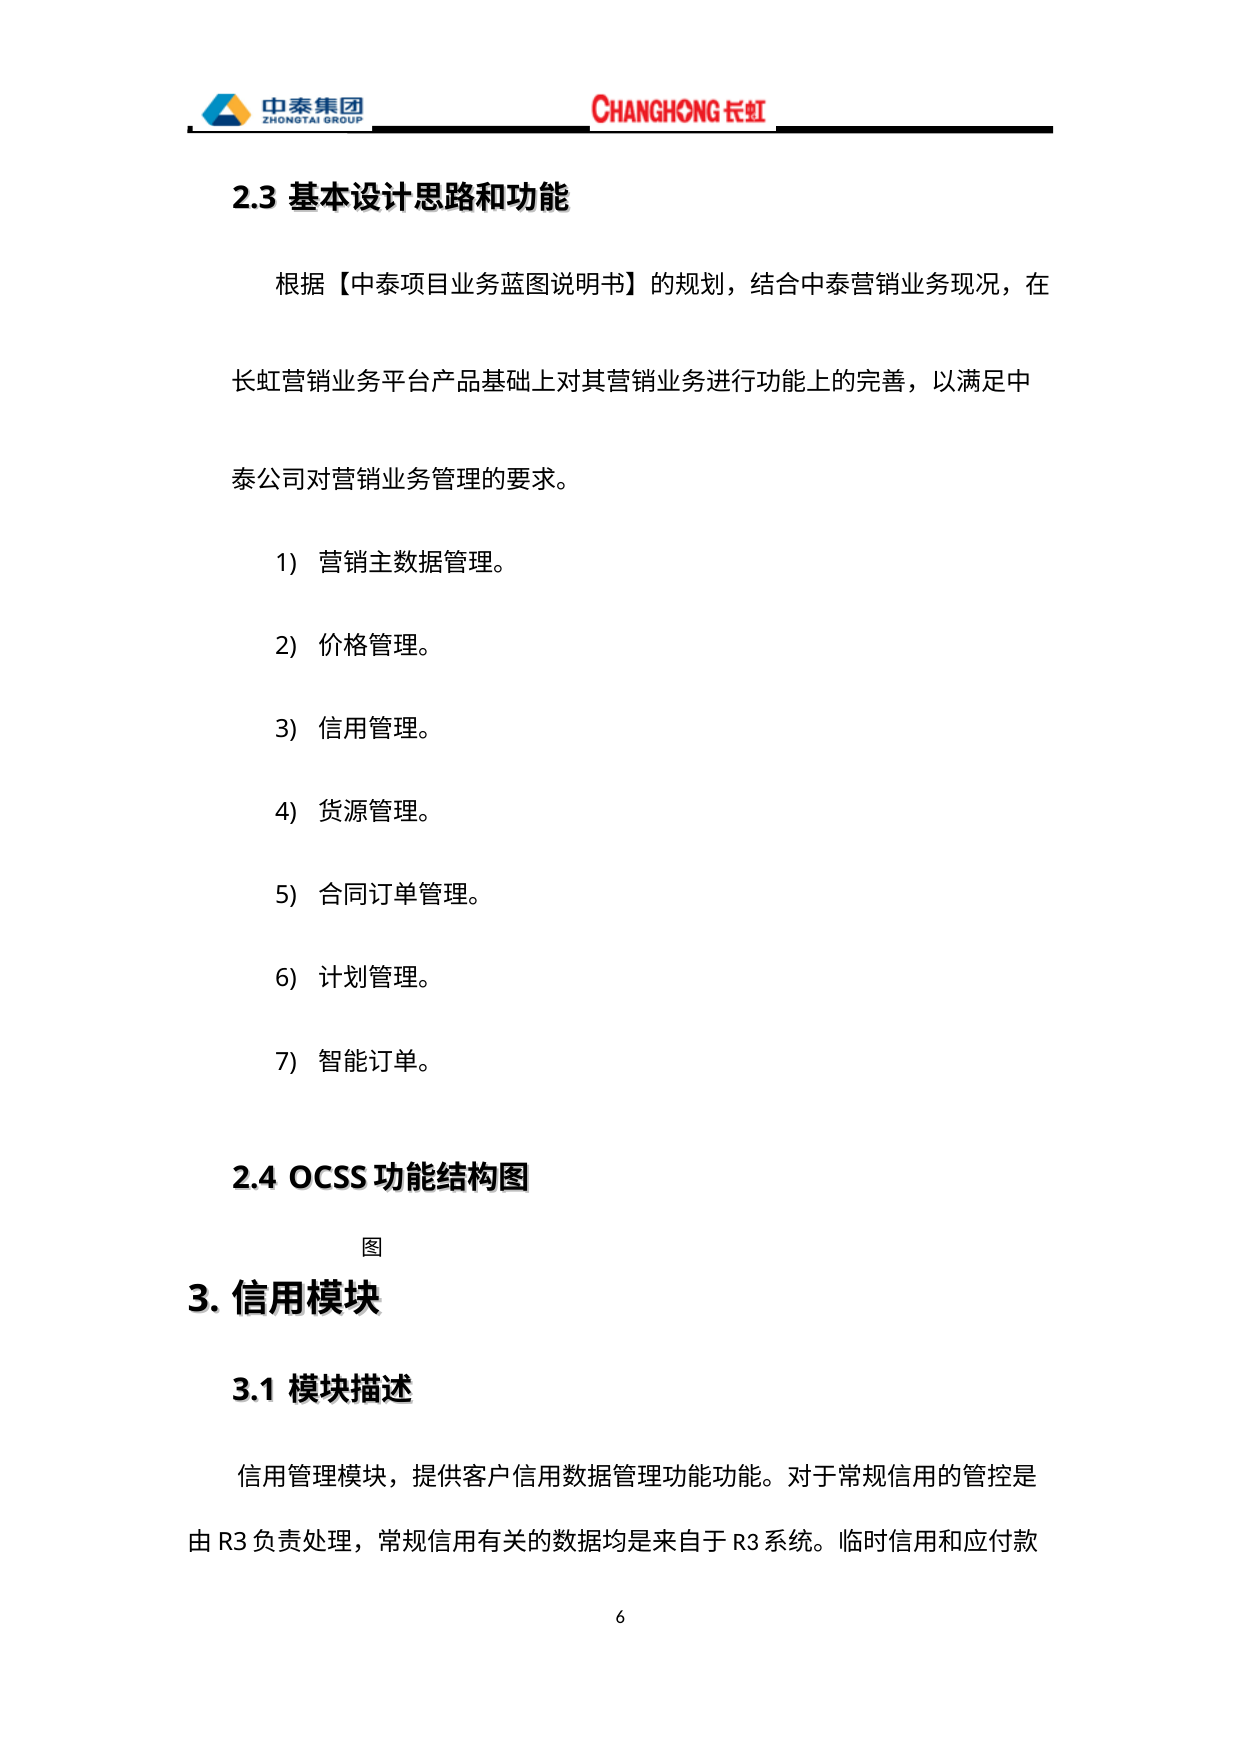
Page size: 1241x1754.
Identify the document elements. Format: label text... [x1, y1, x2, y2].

picture [192, 91, 373, 131]
list 货源管理。 [275, 777, 1053, 842]
text 信用管理模块，提供客户信用数据管理功能功能。对于常规信用的管控是由R3负责处理，常规信用有关的数据均是来自于R3系统。临时信用和应付款信用由OCSS进行管理，相关数据来源于OCSS申请管理。 [187, 1442, 1053, 1572]
subtitle 模块描述 [232, 1354, 1053, 1419]
list 营销主数据管理。 [275, 528, 1053, 593]
list 智能订单。 [275, 1027, 1053, 1092]
list 计划管理。 [275, 943, 1053, 1008]
list 信用管理。 [275, 694, 1053, 759]
text 图 [187, 1230, 1053, 1262]
list 合同订单管理。 [275, 860, 1053, 925]
picture [589, 88, 776, 131]
list 价格管理。 [275, 611, 1053, 676]
subtitle OCSS功能结构图 [232, 1142, 1053, 1207]
text 根据【中泰项目业务蓝图说明书】的规划，结合中泰营销业务现况，在长虹营销业务平台产品基础上对其营销业务进行功能上的完善，以满足中泰公司对营销业务管理的要求。 [231, 250, 1053, 510]
subtitle 基本设计思路和功能 [232, 162, 1053, 227]
subtitle 信用模块 [187, 1262, 1053, 1327]
